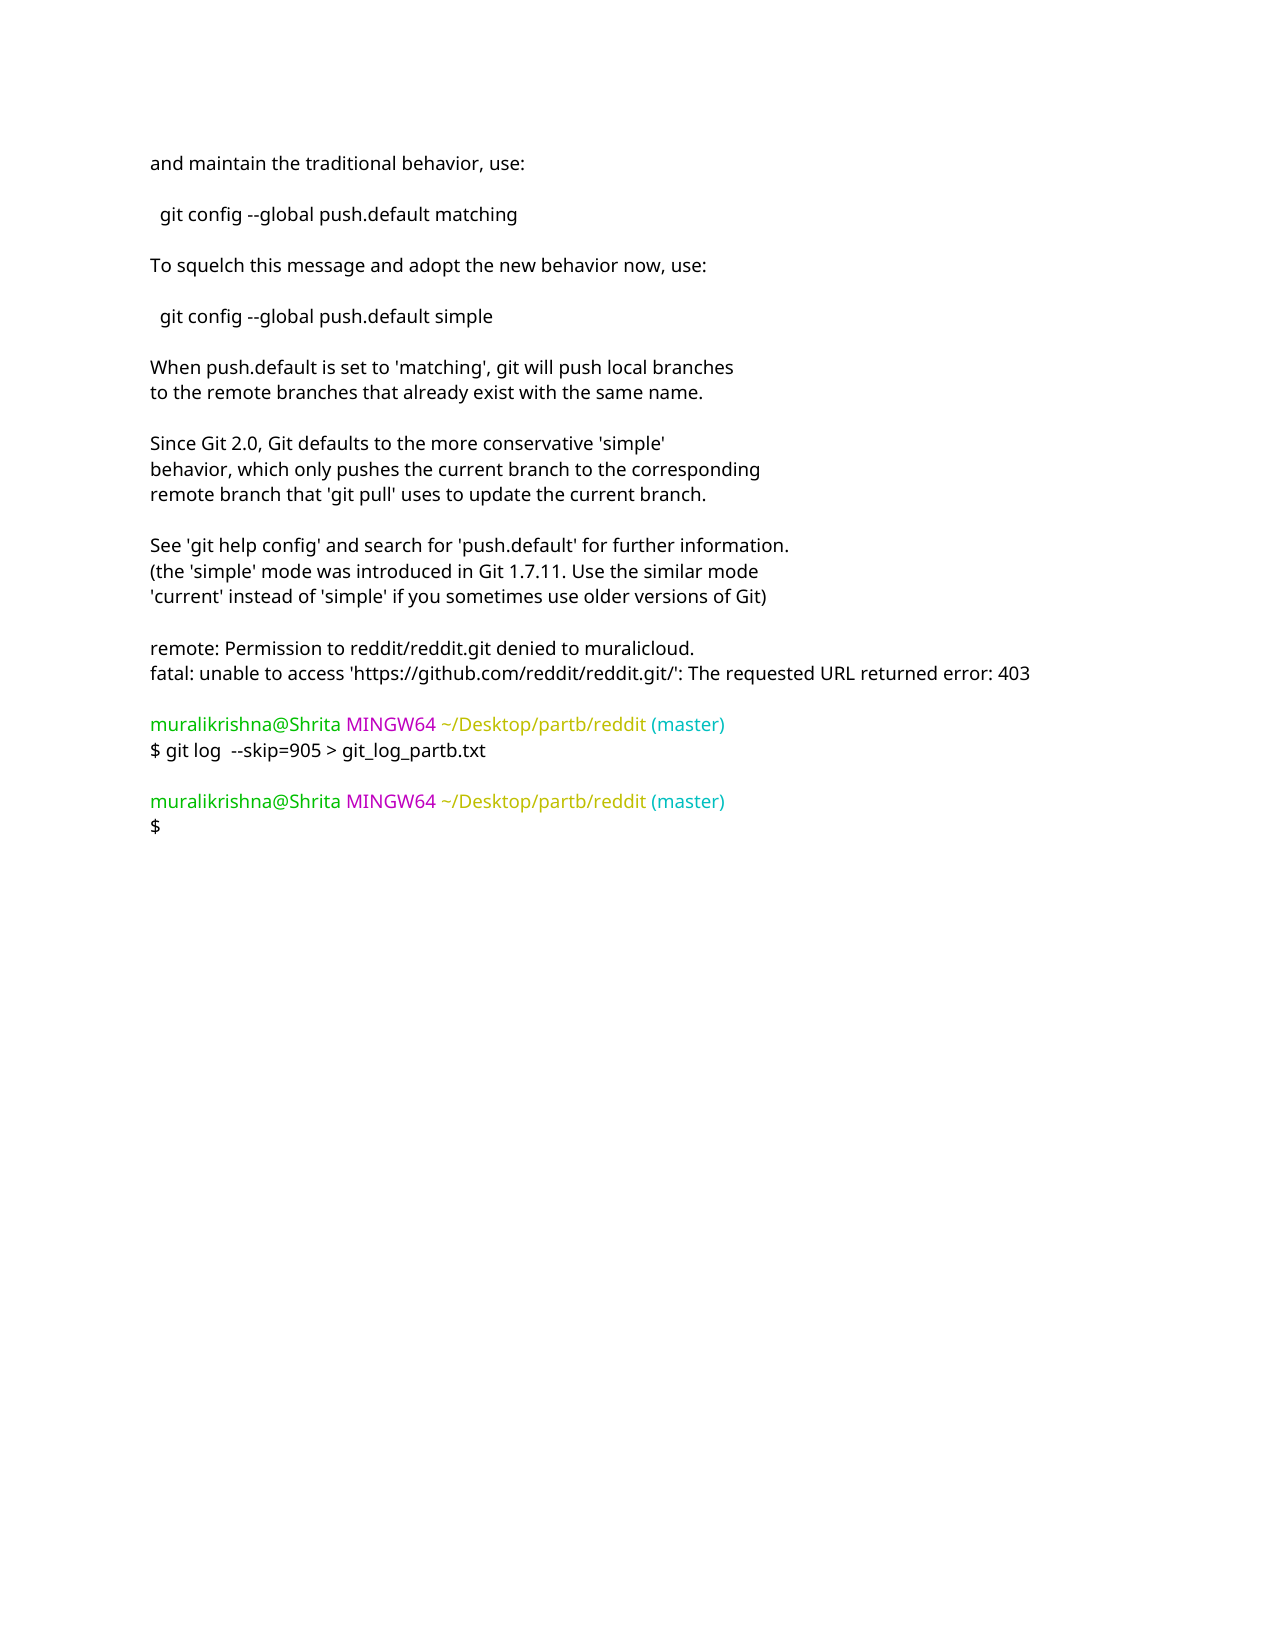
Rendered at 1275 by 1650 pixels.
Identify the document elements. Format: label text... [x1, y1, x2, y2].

text $ git log --skip=905 > git_log_partb.txt [150, 737, 1125, 762]
text git config --global push.default matching [150, 201, 1125, 227]
text Since Git 2.0, Git defaults to the more conservative 'simple' [150, 431, 1125, 456]
text remote branch that 'git pull' uses to update the current branch. [150, 482, 1125, 507]
text When push.default is set to 'matching', git will push local branches [150, 354, 1125, 380]
text 'current' instead of 'simple' if you sometimes use older versions of Git) [150, 584, 1125, 609]
text muralikrishna@Shrita MINGW64 ~/Desktop/partb/reddit (master) [150, 788, 1125, 813]
text and maintain the traditional behavior, use: [150, 150, 1125, 176]
text git config --global push.default simple [150, 303, 1125, 329]
text To squelch this message and adopt the new behavior now, use: [150, 252, 1125, 278]
text to the remote branches that already exist with the same name. [150, 380, 1125, 405]
text muralikrishna@Shrita MINGW64 ~/Desktop/partb/reddit (master) [150, 711, 1125, 737]
text behavior, which only pushes the current branch to the corresponding [150, 456, 1125, 482]
text See 'git help config' and search for 'push.default' for further information. [150, 533, 1125, 558]
text (the 'simple' mode was introduced in Git 1.7.11. Use the similar mode [150, 558, 1125, 584]
text fatal: unable to access 'https://github.com/reddit/reddit.git/': The requested URL returned error: 403 [150, 660, 1125, 686]
text $ [150, 813, 1125, 839]
text remote: Permission to reddit/reddit.git denied to muralicloud. [150, 635, 1125, 660]
